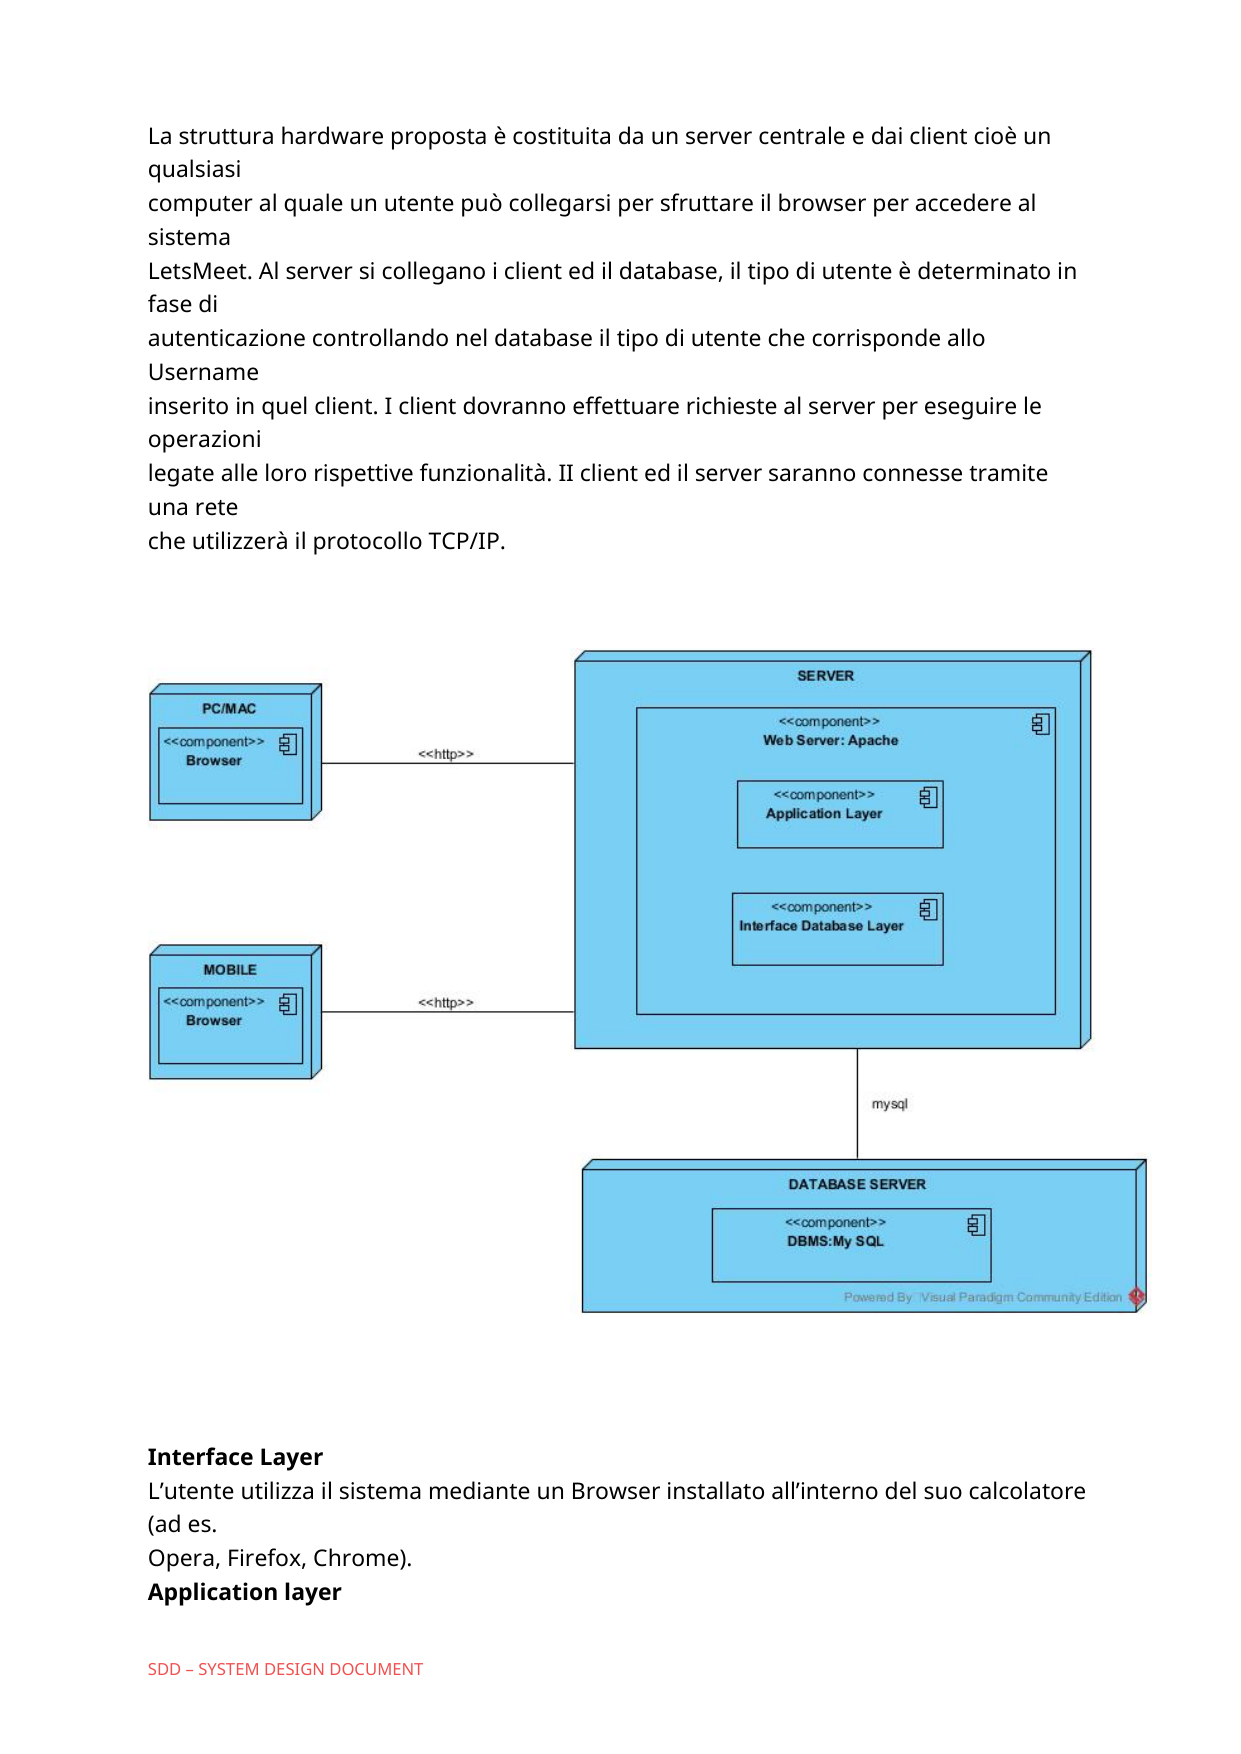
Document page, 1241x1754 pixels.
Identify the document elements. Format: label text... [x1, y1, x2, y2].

text La struttura hardware proposta è costituita da un server centrale e dai client cioè un qualsiasi computer al quale un utente può collegarsi per sfruttare il browser per accedere al sistema LetsMeet. Al server si collegano i client ed il database, il tipo di utente è determinato in fase di autenticazione controllando nel database il tipo di utente che corrisponde allo Username inserito in quel client. I client dovranno effettuare richieste al server per eseguire le operazioni legate alle loro rispettive funzionalità. II client ed il server saranno connesse tramite una rete che utilizzerà il protocollo TCP/IP. [148, 119, 1092, 556]
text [148, 1474, 1092, 1607]
picture [147, 648, 1152, 1318]
text Interface Layer [148, 1441, 1092, 1472]
